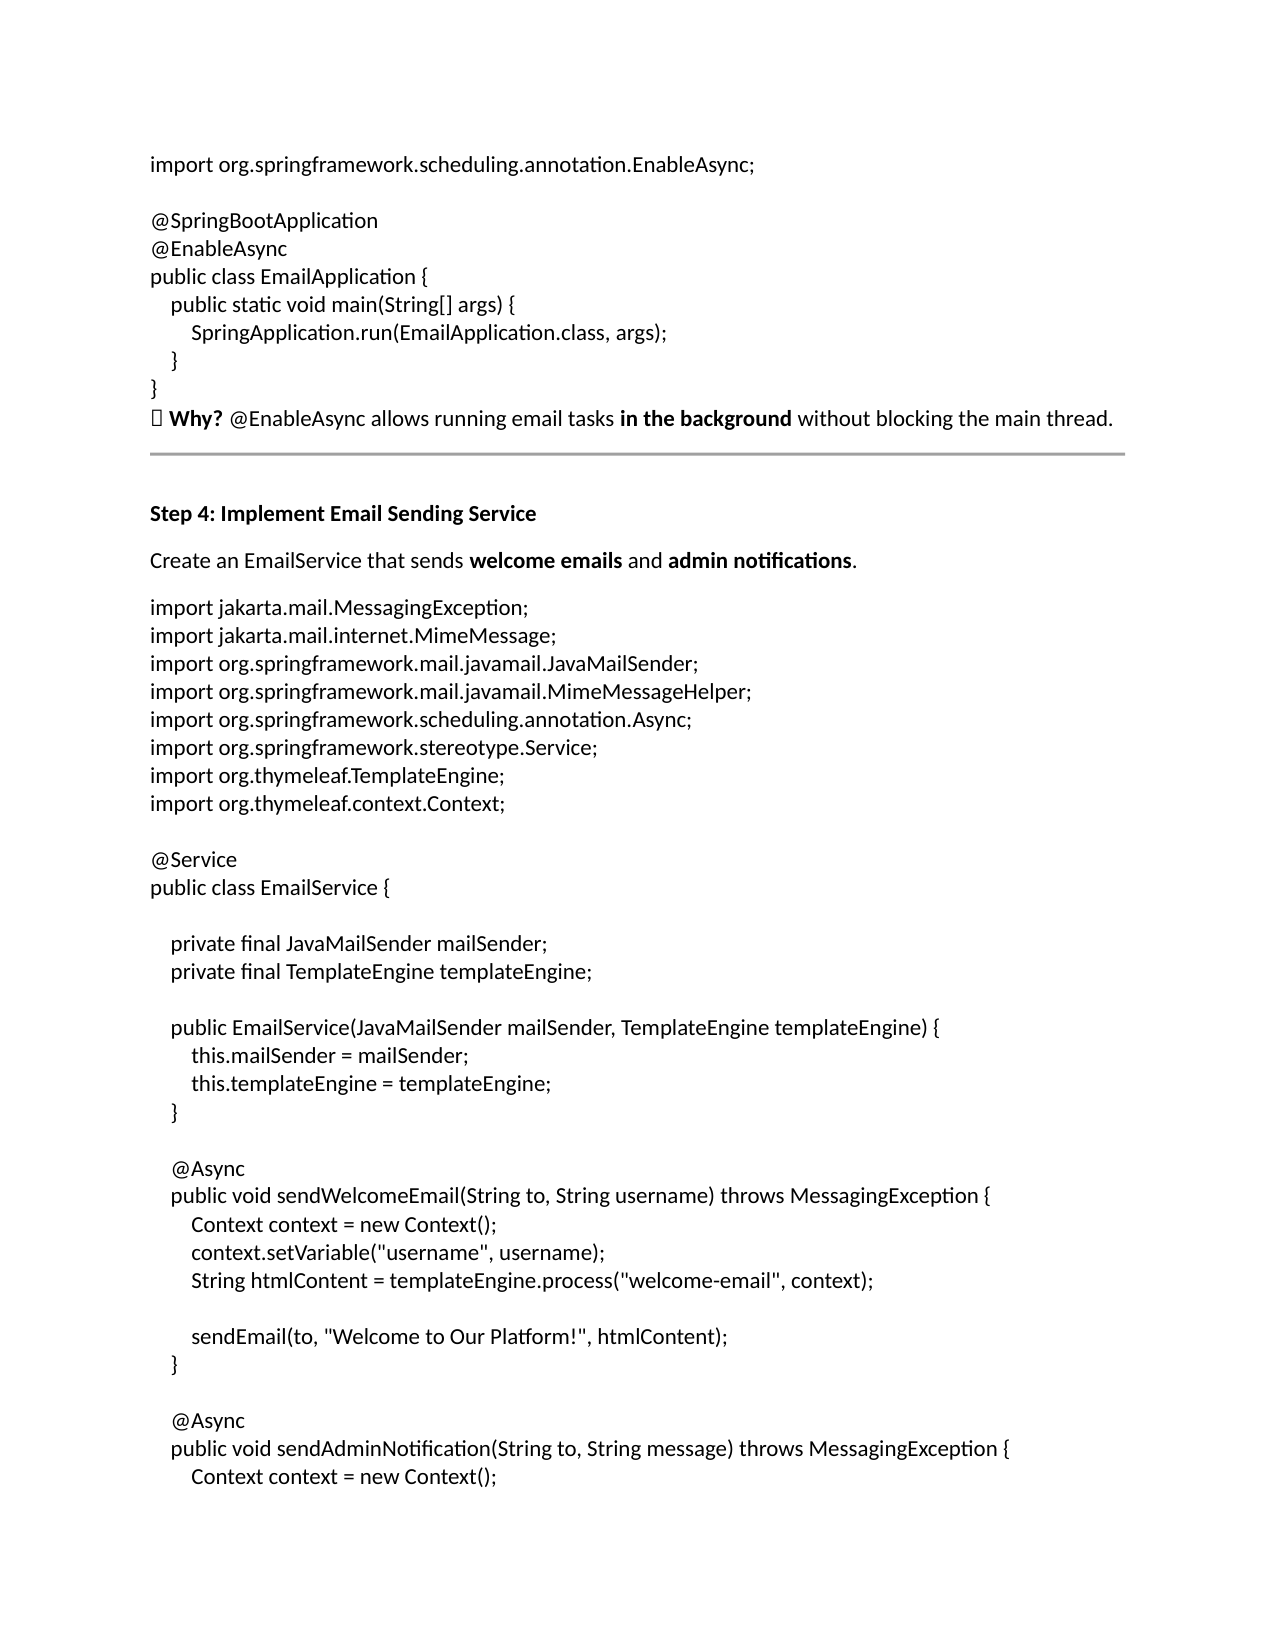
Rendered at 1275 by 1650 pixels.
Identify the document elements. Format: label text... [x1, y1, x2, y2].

text this.templateEngine = templateEngine; [150, 1069, 1125, 1098]
text Step 4: Implement Email Sending Service [150, 499, 1125, 527]
text } [150, 1098, 1125, 1126]
text import org.springframework.mail.javamail.MimeMessageHelper; [150, 677, 1125, 705]
text import org.springframework.stereotype.Service; [150, 733, 1125, 761]
text public void sendWelcomeEmail(String to, String username) throws MessagingException { [150, 1182, 1125, 1210]
text @SpringBootApplication [150, 206, 1125, 234]
text import org.thymeleaf.TemplateEngine; [150, 761, 1125, 789]
text import org.thymeleaf.context.Context; [150, 789, 1125, 817]
text import org.springframework.scheduling.annotation.EnableAsync; [150, 150, 1125, 178]
text private final JavaMailSender mailSender; [150, 929, 1125, 957]
text import jakarta.mail.internet.MimeMessage; [150, 621, 1125, 649]
text @Service [150, 845, 1125, 873]
text public EmailService(JavaMailSender mailSender, TemplateEngine templateEngine) { [150, 1013, 1125, 1042]
text @EnableAsync [150, 234, 1125, 262]
text Create an EmailService that sends welcome emails and admin notifications. [150, 546, 1125, 574]
text this.mailSender = mailSender; [150, 1042, 1125, 1069]
text Context context = new Context(); [150, 1462, 1125, 1490]
text public class EmailService { [150, 873, 1125, 901]
text } [150, 374, 1125, 402]
text public void sendAdminNotification(String to, String message) throws MessagingException { [150, 1434, 1125, 1462]
text } [150, 346, 1125, 374]
text } [150, 1350, 1125, 1378]
text Context context = new Context(); [150, 1210, 1125, 1238]
text import jakarta.mail.MessagingException; [150, 593, 1125, 621]
text public static void main(String[] args) { [150, 290, 1125, 318]
text @Async [150, 1406, 1125, 1434]
text private final TemplateEngine templateEngine; [150, 957, 1125, 986]
text String htmlContent = templateEngine.process("welcome-email", context); [150, 1266, 1125, 1294]
text context.setVariable("username", username); [150, 1238, 1125, 1266]
text ✅ Why? @EnableAsync allows running email tasks in the background without blocking the main thread. [150, 402, 1125, 433]
text sendEmail(to, "Welcome to Our Platform!", htmlContent); [150, 1322, 1125, 1350]
text public class EmailApplication { [150, 262, 1125, 290]
text SpringApplication.run(EmailApplication.class, args); [150, 318, 1125, 346]
text import org.springframework.mail.javamail.JavaMailSender; [150, 649, 1125, 677]
text @Async [150, 1154, 1125, 1182]
text import org.springframework.scheduling.annotation.Async; [150, 705, 1125, 733]
